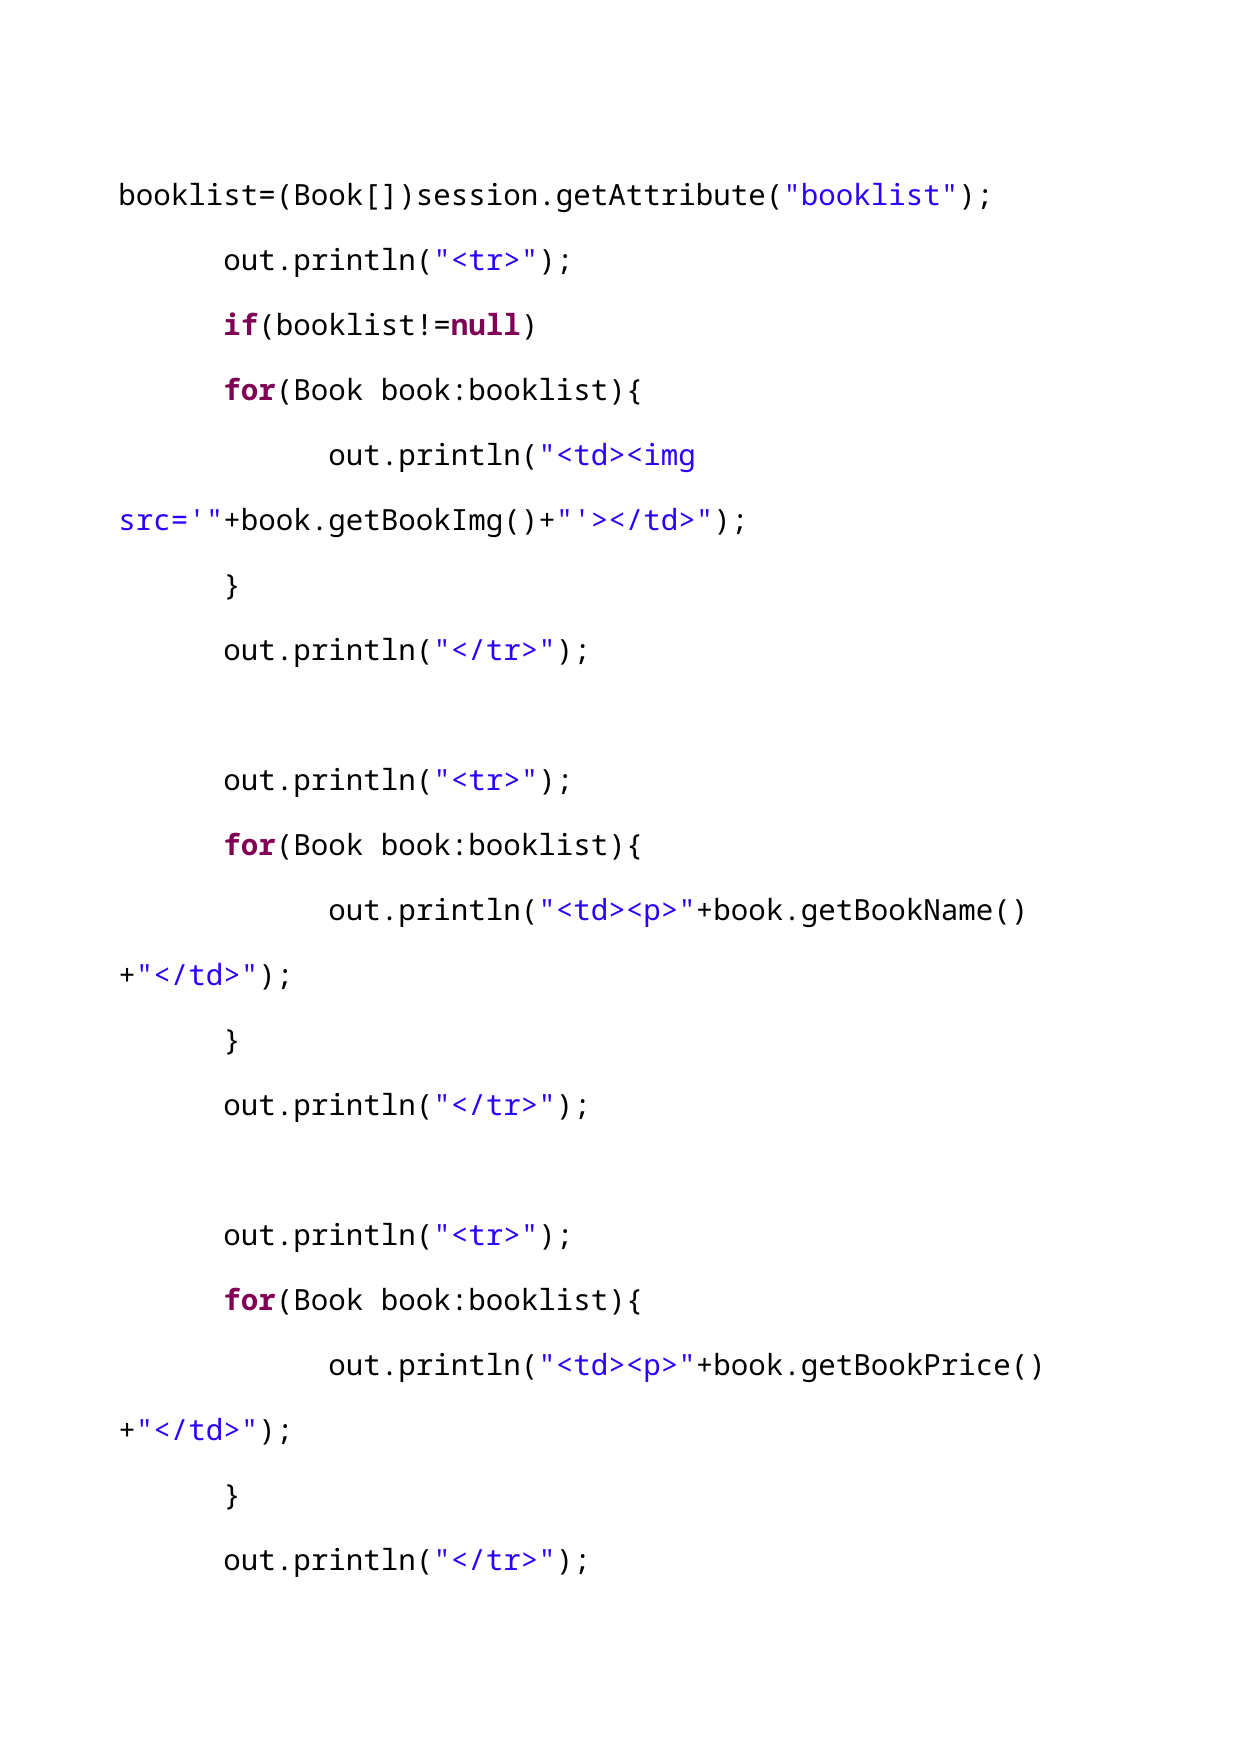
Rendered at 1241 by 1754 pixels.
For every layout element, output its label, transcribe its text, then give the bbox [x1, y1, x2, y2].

text out.println("<tr>"); [118, 1202, 1093, 1267]
text out.println("<td><img src='"+book.getBookImg()+"'></td>"); [118, 422, 1093, 552]
text out.println("</tr>"); [118, 1527, 1093, 1592]
text for(Book book:booklist){ [118, 812, 1093, 877]
text out.println("</tr>"); [118, 1072, 1093, 1137]
text } [118, 1462, 1093, 1527]
text for(Book book:booklist){ [118, 357, 1093, 422]
text for(Book book:booklist){ [118, 1267, 1093, 1332]
text } [118, 552, 1093, 617]
text } [118, 1007, 1093, 1072]
text out.println("<td><p>"+book.getBookPrice()+"</td>"); [118, 1332, 1093, 1462]
text out.println("<td><p>"+book.getBookName()+"</td>"); [118, 877, 1093, 1007]
text out.println("<tr>"); [118, 747, 1093, 812]
text if(booklist!=null) [118, 292, 1093, 357]
text out.println("<tr>"); [118, 227, 1093, 292]
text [118, 162, 1093, 227]
text out.println("</tr>"); [118, 617, 1093, 682]
